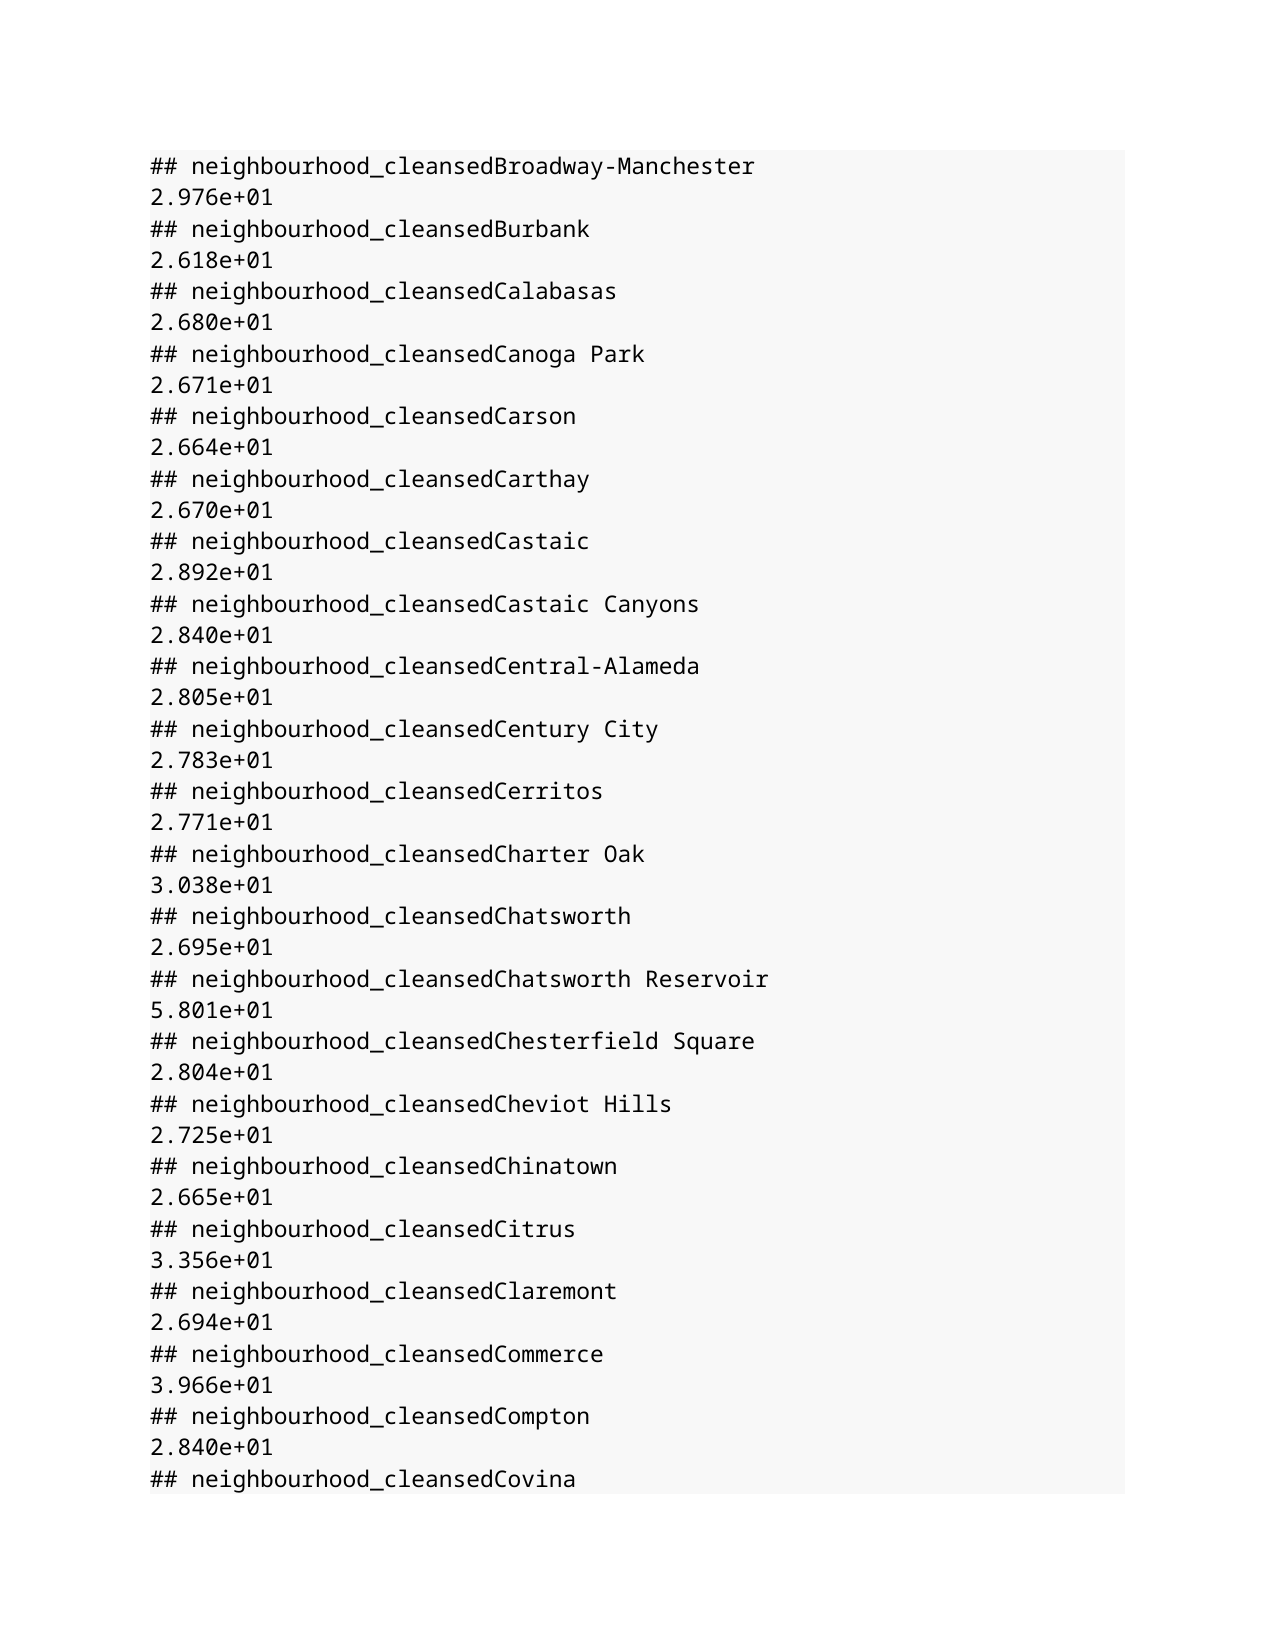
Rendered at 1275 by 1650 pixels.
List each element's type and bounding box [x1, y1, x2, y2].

text [150, 150, 1125, 1494]
